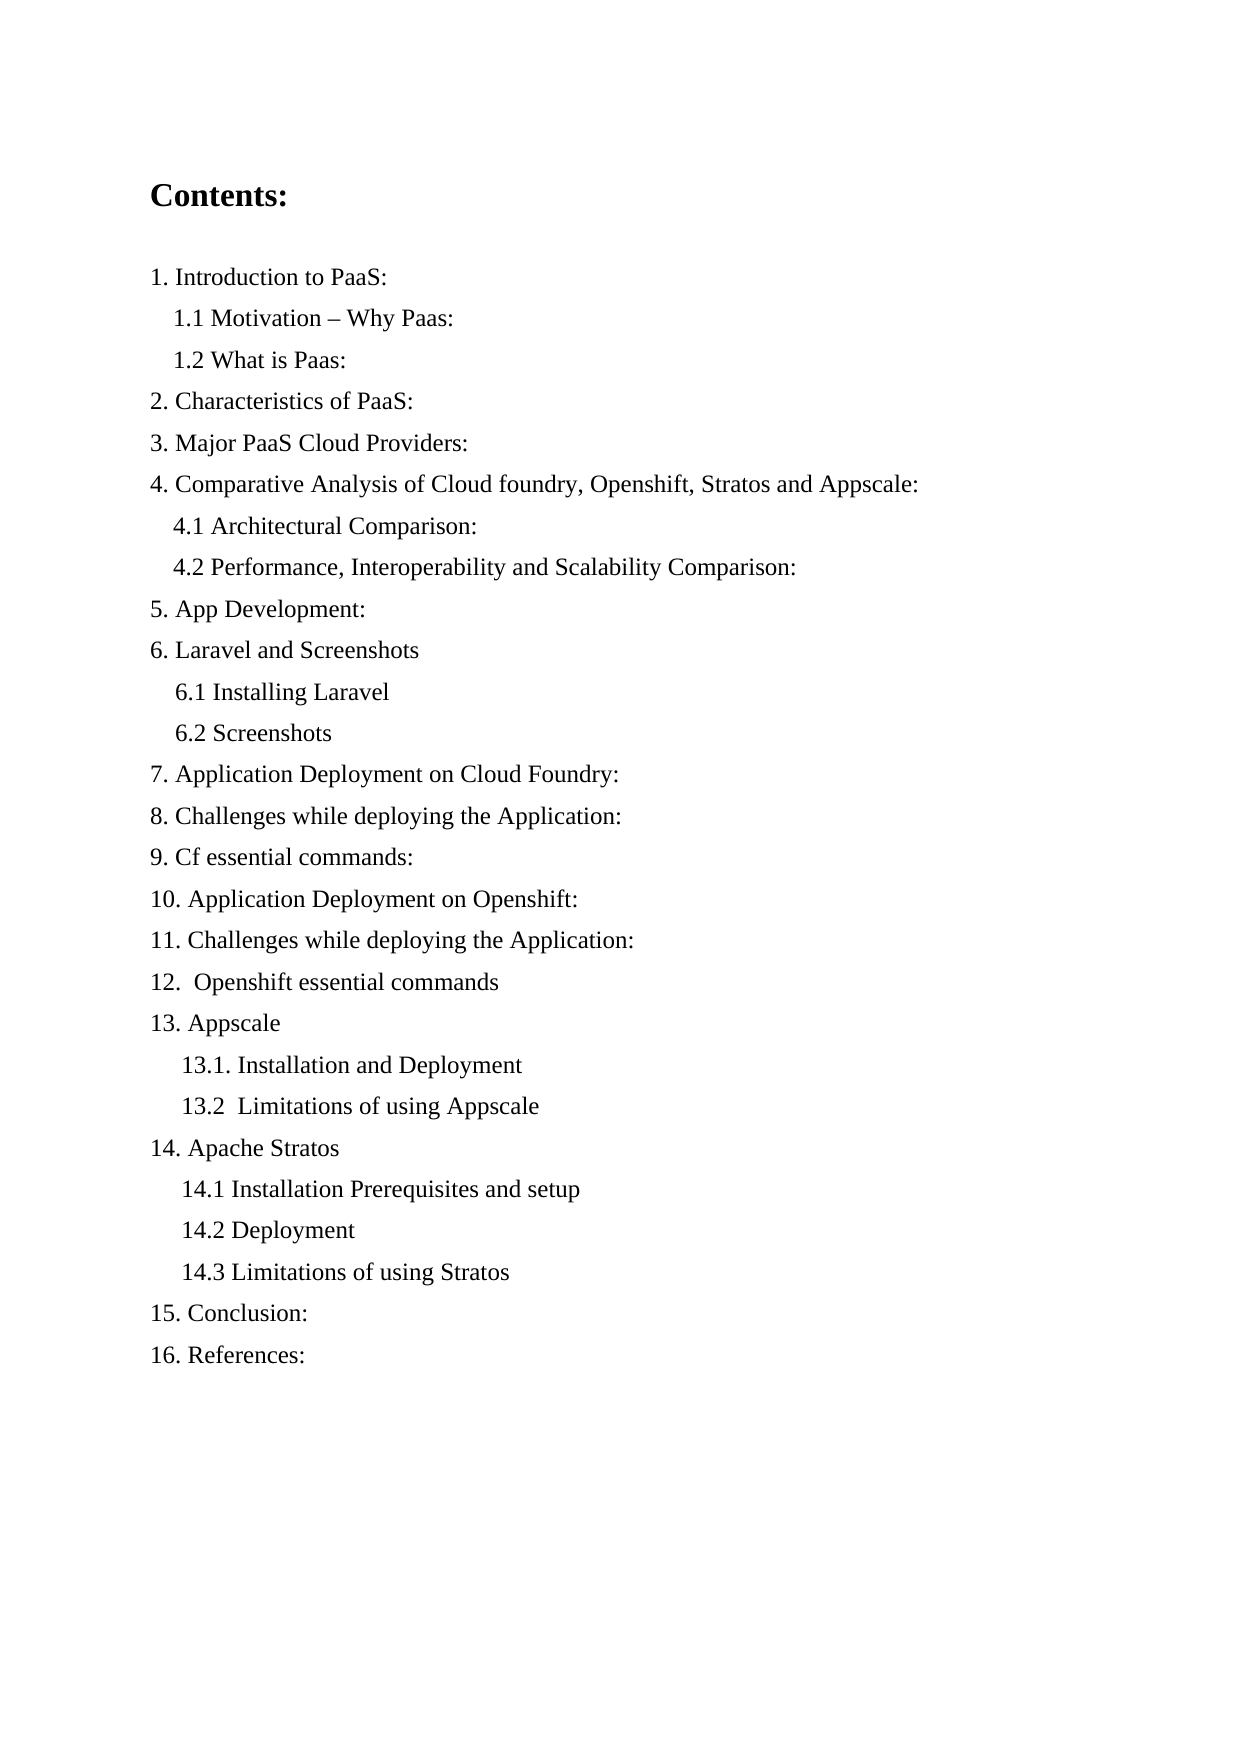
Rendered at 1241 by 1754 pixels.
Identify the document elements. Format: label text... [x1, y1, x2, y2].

text 4.2 Performance, Interoperability and Scalability Comparison: [173, 552, 1090, 581]
text 6.2 Screenshots [150, 718, 1090, 747]
text 16. References: [150, 1340, 1090, 1369]
text 13. Appscale [150, 1008, 1090, 1037]
text 14.2 Deployment [150, 1216, 1090, 1244]
text 9. Cf essential commands: [150, 842, 1090, 871]
text 3. Major PaaS Cloud Providers: [150, 428, 1090, 457]
text 13.2 Limitations of using Appscale [150, 1091, 1090, 1120]
text 5. App Development: [150, 594, 1090, 622]
text 13.1. Installation and Deployment [150, 1050, 1090, 1078]
text 6.1 Installing Laravel [150, 677, 1090, 705]
text 4.1 Architectural Comparison: [173, 511, 1090, 539]
text 7. Application Deployment on Cloud Foundry: [150, 759, 1090, 788]
text 12. Openshift essential commands [150, 967, 1090, 996]
text 15. Conclusion: [150, 1298, 1090, 1327]
text 14. Apache Stratos [150, 1133, 1090, 1161]
text 10. Application Deployment on Openshift: [150, 884, 1090, 913]
text 14.1 Installation Prerequisites and setup [150, 1174, 1090, 1203]
text 4. Comparative Analysis of Cloud foundry, Openshift, Stratos and Appscale: [150, 469, 1090, 498]
text Contents: [149, 175, 1090, 214]
text 6. Laravel and Screenshots [150, 635, 1090, 664]
text 8. Challenges while deploying the Application: [150, 801, 1090, 830]
text 14.3 Limitations of using Stratos [150, 1257, 1090, 1286]
text 11. Challenges while deploying the Application: [150, 925, 1090, 954]
text 1.2 What is Paas: [173, 345, 1090, 374]
text 2. Characteristics of PaaS: [150, 386, 1090, 415]
text 1. Introduction to PaaS: [150, 262, 1090, 291]
text 1.1 Motivation – Why Paas: [173, 303, 1090, 332]
